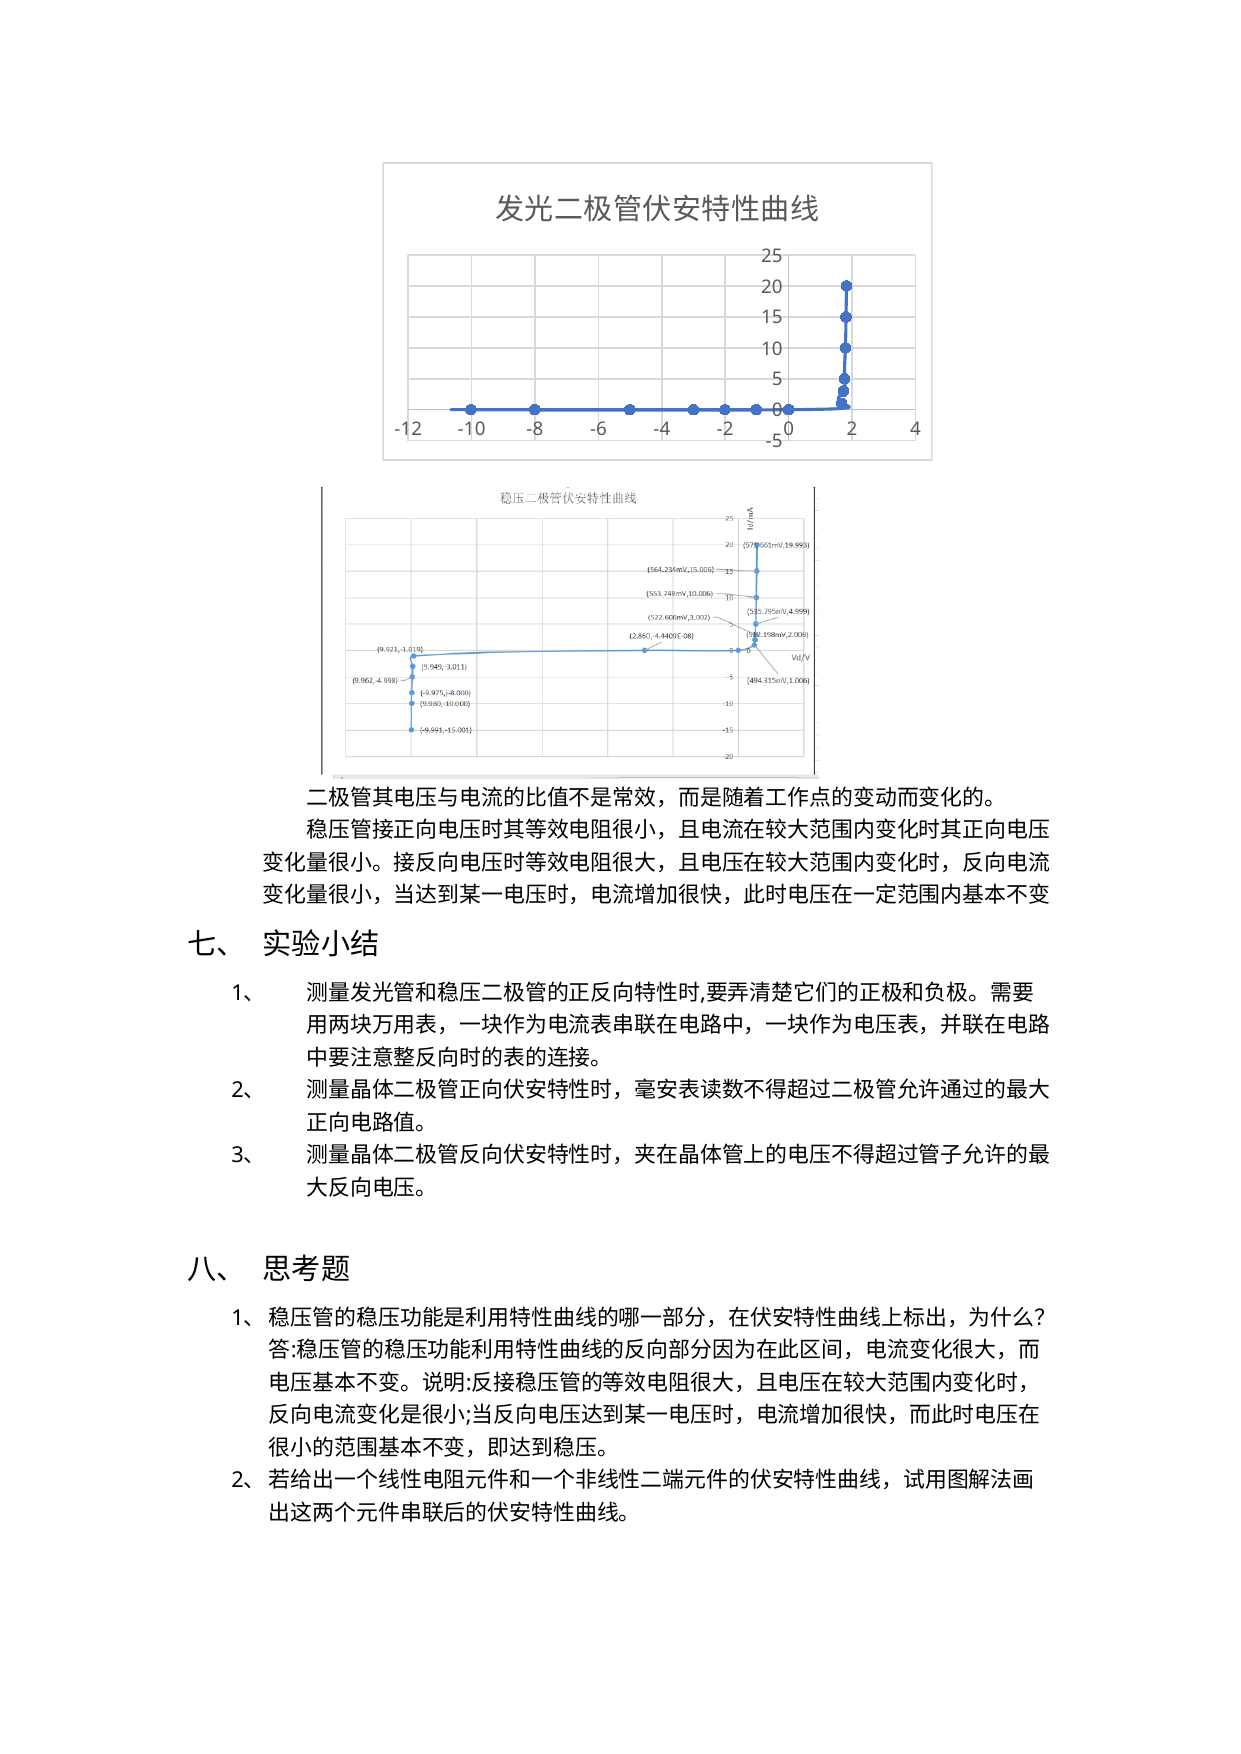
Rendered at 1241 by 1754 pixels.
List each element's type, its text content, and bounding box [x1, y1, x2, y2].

list 稳压管接正向电压时其等效电阻很小，且电流在较大范围内变化时其正向电压变化量很小。接反向电压时等效电阻很大，且电压在较大范围内变化时，反向电流变化量很小，当达到某一电压时，电流增加很快，此时电压在一定范围内基本不变 [262, 812, 1053, 909]
list 稳压管的稳压功能是利用特性曲线的哪一部分，在伏安特性曲线上标出，为什么？ [231, 1299, 1053, 1332]
list 测量发光管和稳压二极管的正反向特性时,要弄清楚它们的正极和负极。需要用两块万用表，一块作为电流表串联在电路中，一块作为电压表，并联在电路中要注意整反向时的表的连接。 [231, 974, 1053, 1072]
list 答:稳压管的稳压功能利用特性曲线的反向部分因为在此区间，电流变化很大，而电压基本不变。说明:反接稳压管的等效电阻很大，且电压在较大范围内变化时，反向电流变化是很小;当反向电压达到某一电压时，电流增加很快，而此时电压在很小的范围基本不变，即达到稳压。 [269, 1332, 1053, 1462]
list 二极管其电压与电流的比值不是常效，而是随着工作点的变动而变化的。 [262, 779, 1053, 812]
list 测量晶体二极管反向伏安特性时，夹在晶体管上的电压不得超过管子允许的最大反向电压。 [231, 1137, 1053, 1202]
picture [320, 487, 819, 779]
list 若给出一个线性电阻元件和一个非线性二端元件的伏安特性曲线，试用图解法画出这两个元件串联后的伏安特性曲线。 [231, 1462, 1053, 1527]
list 测量晶体二极管正向伏安特性时，毫安表读数不得超过二极管允许通过的最大正向电路值。 [231, 1072, 1053, 1137]
list 实验小结 [187, 909, 1053, 974]
list 思考题 [187, 1234, 1053, 1299]
